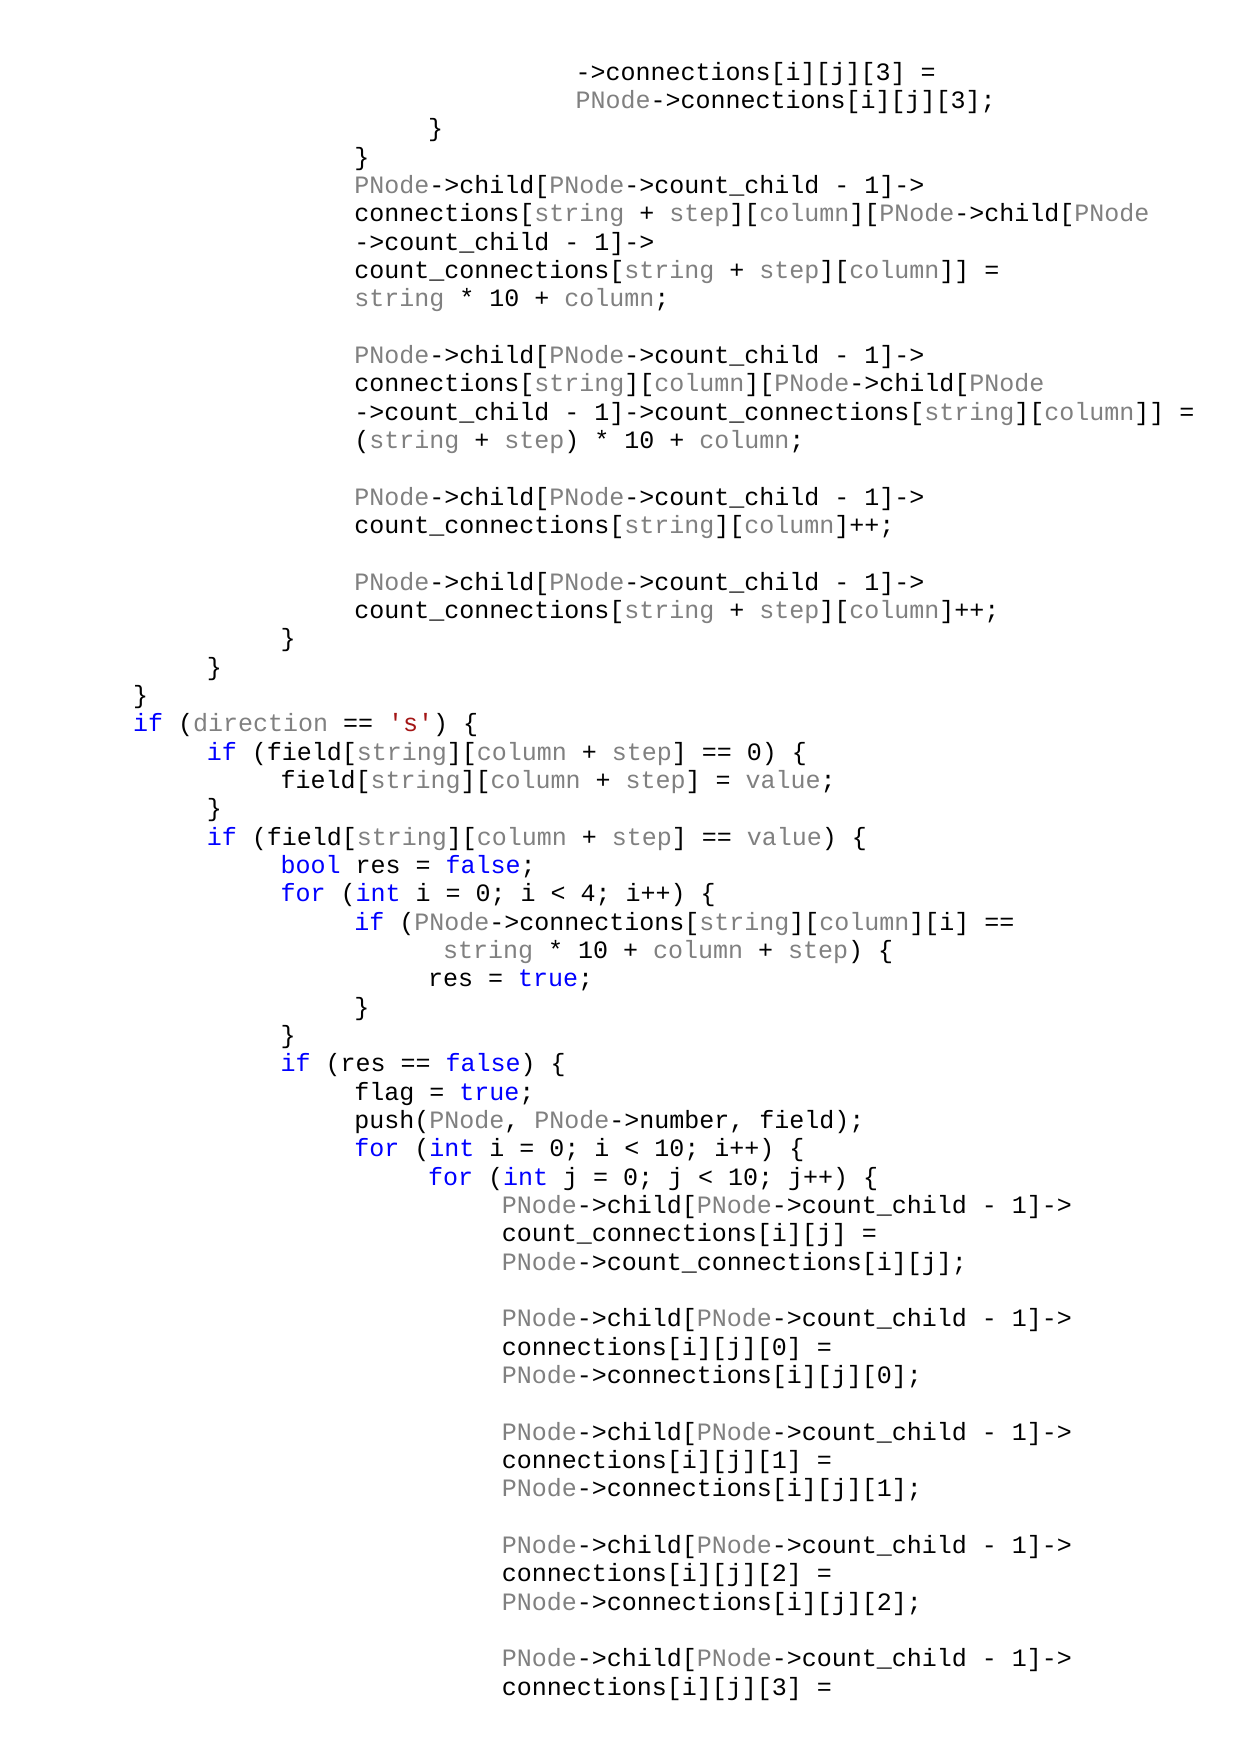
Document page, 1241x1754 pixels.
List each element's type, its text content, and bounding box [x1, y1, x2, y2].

text flag = true; [59, 1079, 1196, 1107]
text PNode->connections[i][j][0]; [502, 1362, 1196, 1391]
text PNode->child[PNode->count_child - 1]-> [59, 172, 1196, 201]
text PNode->child[PNode->count_child - 1]-> [59, 569, 1196, 597]
text PNode->child[PNode->count_child - 1]-> [59, 1646, 1196, 1674]
text for (int i = 0; i < 10; i++) { [59, 1136, 1196, 1164]
text PNode->child[PNode->count_child - 1]-> [59, 342, 1196, 371]
text for (int i = 0; i < 4; i++) { [59, 881, 1196, 909]
text connections[string][column][PNode->child[PNode [280, 371, 1196, 399]
text res = true; [59, 966, 1196, 994]
text if (field[string][column + step] == 0) { [59, 739, 1196, 767]
text count_connections[string + step][column]++; [280, 597, 1196, 626]
text PNode->connections[i][j][2]; [502, 1589, 1196, 1617]
text count_connections[string][column]++; [280, 512, 1196, 541]
text PNode->child[PNode->count_child - 1]-> [59, 484, 1196, 512]
text count_connections[i][j] = [428, 1221, 1196, 1249]
text connections[i][j][2] = [502, 1561, 1196, 1589]
text push(PNode, PNode->number, field); [59, 1107, 1196, 1136]
text count_connections[string + step][column]] = [354, 257, 1196, 286]
text PNode->child[PNode->count_child - 1]-> [59, 1419, 1196, 1447]
text PNode->connections[i][j][3]; [502, 87, 1196, 116]
text connections[i][j][3] = [428, 1674, 1196, 1702]
text string * 10 + column + step) { [354, 937, 1196, 966]
text ->connections[i][j][3] = [502, 59, 1196, 87]
text } [59, 116, 1196, 144]
text ->count_child - 1]-> [354, 229, 1196, 257]
text PNode->connections[i][j][1]; [428, 1476, 1196, 1504]
text connections[i][j][1] = [428, 1447, 1196, 1476]
text } [59, 654, 1196, 682]
text } [59, 1022, 1196, 1051]
text if (res == false) { [59, 1051, 1196, 1079]
text PNode->child[PNode->count_child - 1]-> [59, 1306, 1196, 1334]
text field[string][column + step] = value; [59, 767, 1196, 796]
text for (int j = 0; j < 10; j++) { [59, 1164, 1196, 1192]
text bool res = false; [59, 852, 1196, 881]
text string * 10 + column; [354, 286, 1196, 314]
text if (field[string][column + step] == value) { [59, 824, 1196, 852]
text } [59, 626, 1196, 654]
text } [59, 994, 1196, 1022]
text } [59, 796, 1196, 824]
text if (direction == 's') { [59, 711, 1196, 739]
text connections[string + step][column][PNode->child[PNode [354, 201, 1196, 229]
text PNode->child[PNode->count_child - 1]-> [59, 1532, 1196, 1561]
text PNode->count_connections[i][j]; [428, 1249, 1196, 1277]
text } [59, 682, 1196, 711]
text connections[i][j][0] = [502, 1334, 1196, 1362]
text if (PNode->connections[string][column][i] == [59, 909, 1196, 937]
text ->count_child - 1]->count_connections[string][column]] = [280, 399, 1196, 427]
text PNode->child[PNode->count_child - 1]-> [59, 1192, 1196, 1221]
text (string + step) * 10 + column; [280, 427, 1196, 456]
text } [59, 144, 1196, 172]
